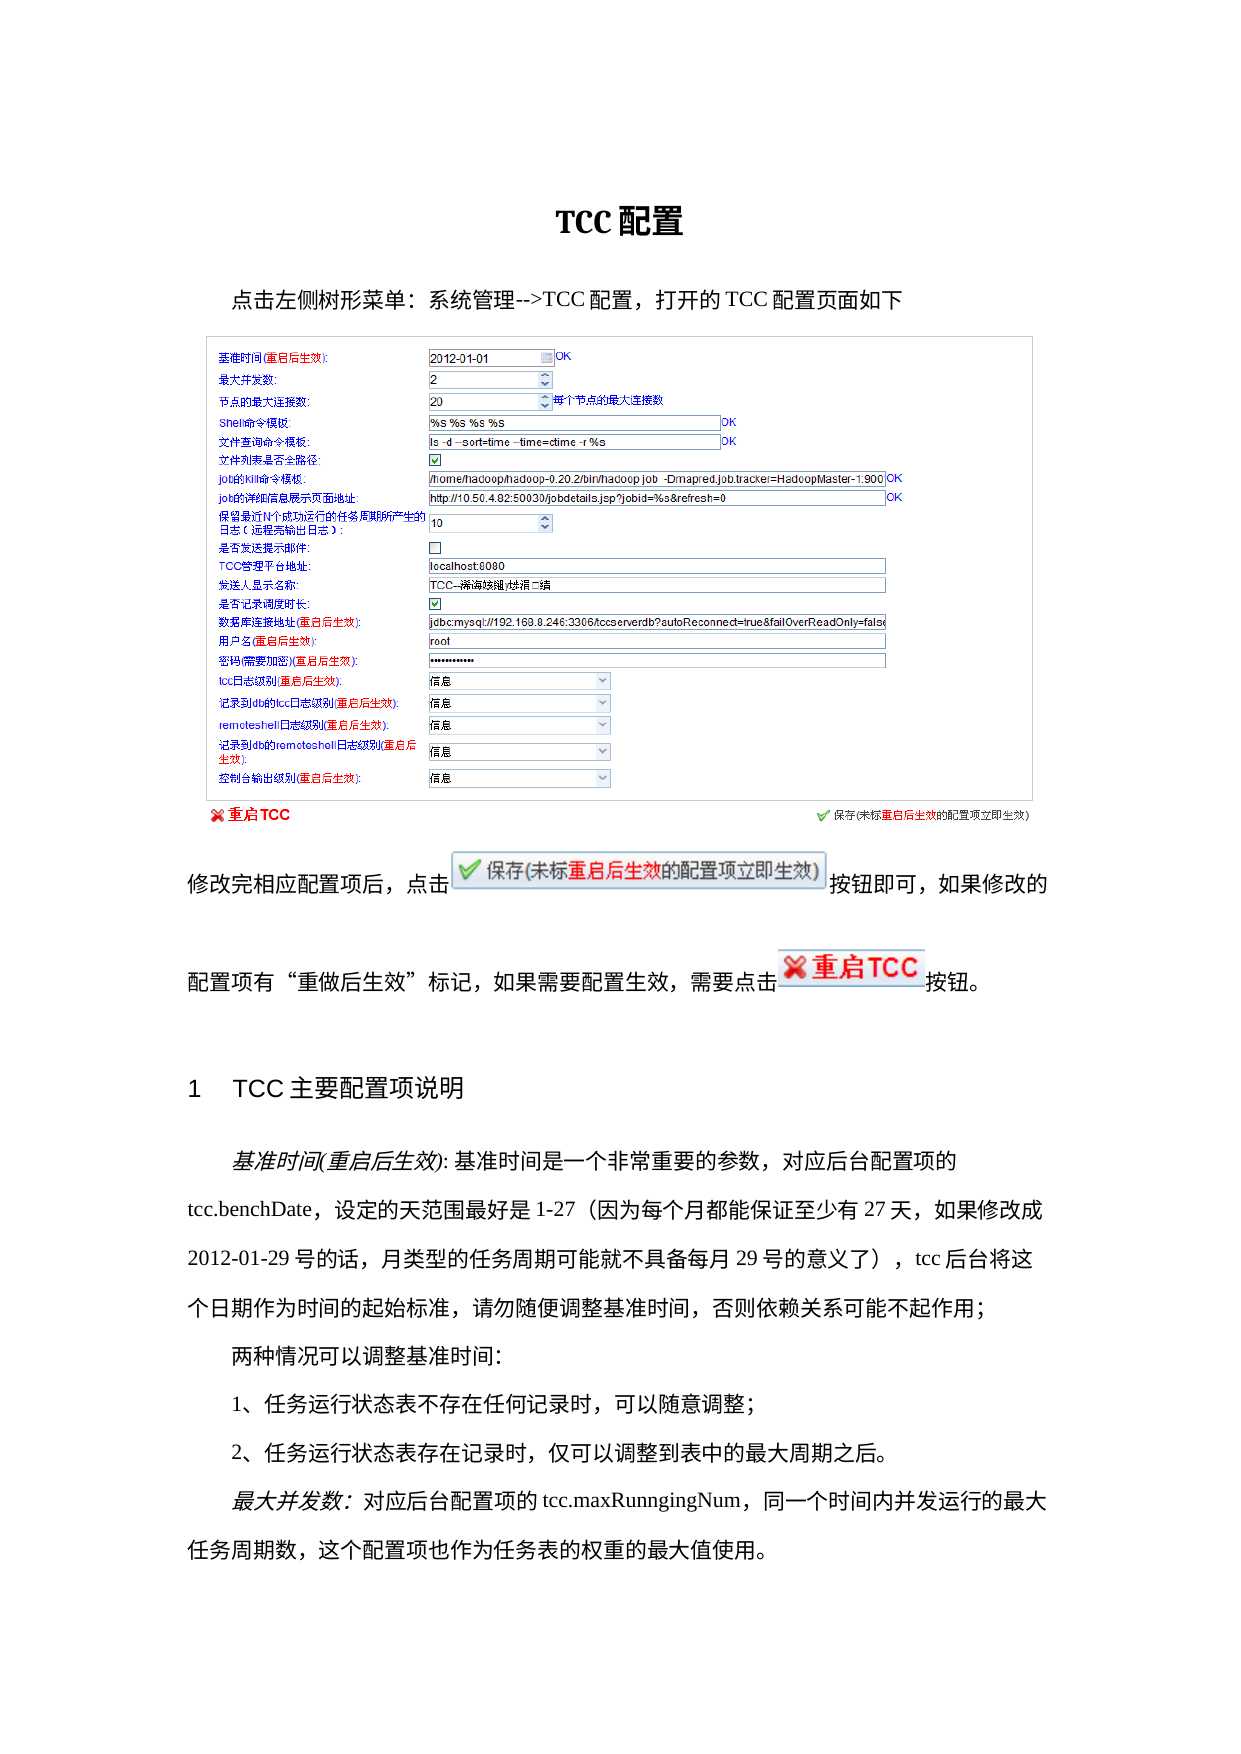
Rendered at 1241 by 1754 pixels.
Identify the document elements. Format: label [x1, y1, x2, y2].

picture [450, 850, 830, 891]
picture [187, 330, 1053, 836]
picture [778, 948, 926, 987]
table_header [176, 162, 1064, 1577]
